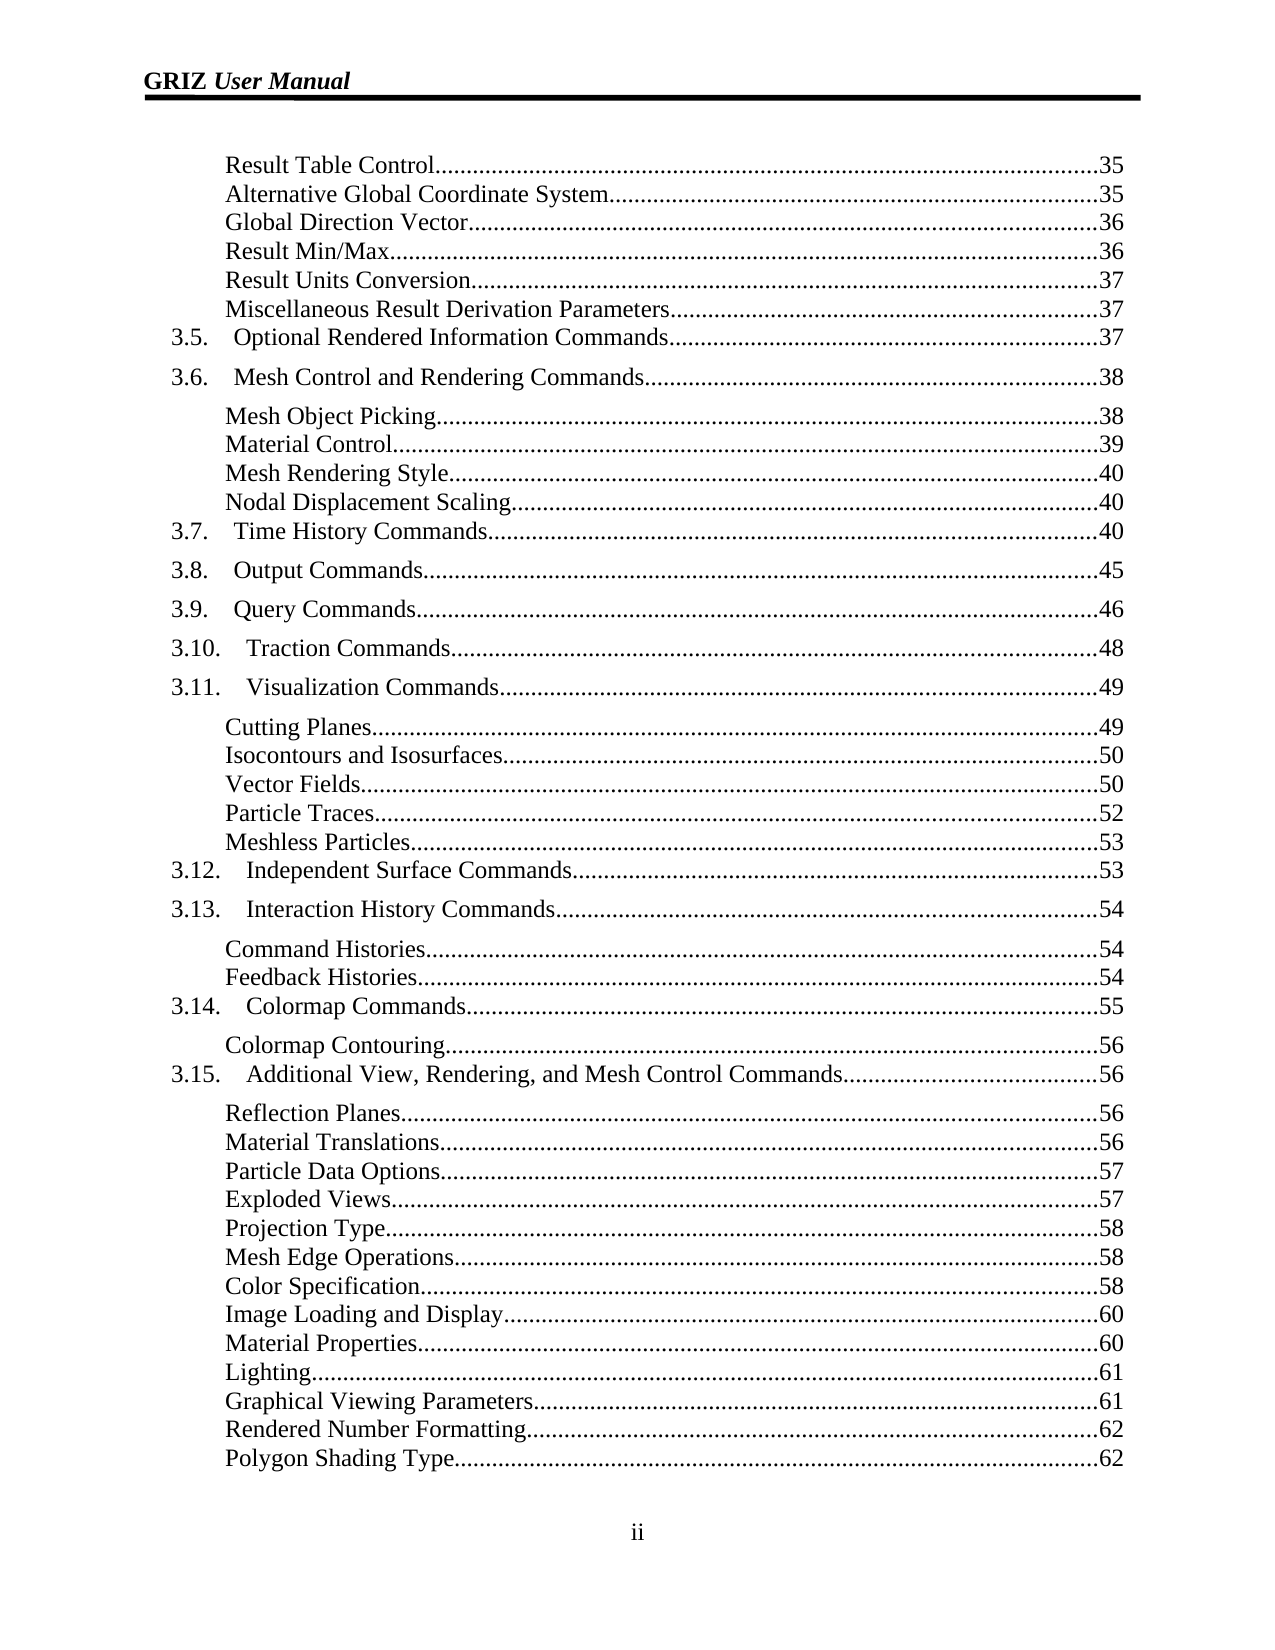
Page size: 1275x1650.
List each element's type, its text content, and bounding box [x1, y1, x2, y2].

text 3.13. Interaction History Commands 54 [171, 894, 1125, 923]
text Command Histories 54 [225, 934, 1125, 962]
text 3.6. Mesh Control and Rendering Commands 38 [171, 362, 1125, 390]
text Mesh Object Picking 38 [225, 401, 1125, 429]
text Miscellaneous Result Derivation Parameters 37 [225, 294, 1125, 322]
text Material Translations 56 [225, 1127, 1125, 1156]
text Result Units Conversion 37 [225, 265, 1125, 294]
text Global Direction Vector 36 [225, 207, 1125, 236]
text Meshless Particles 53 [225, 827, 1125, 855]
text Mesh Rendering Style 40 [225, 458, 1125, 487]
text Mesh Edge Operations 58 [225, 1242, 1125, 1271]
text Lighting 61 [225, 1357, 1125, 1386]
text Particle Data Options 57 [225, 1156, 1125, 1184]
text 3.8. Output Commands 45 [171, 555, 1125, 584]
text Reflection Planes 56 [225, 1098, 1125, 1127]
text 3.12. Independent Surface Commands 53 [171, 855, 1125, 884]
text 3.11. Visualization Commands 49 [171, 672, 1125, 701]
text 3.14. Colormap Commands 55 [171, 991, 1125, 1020]
text Alternative Global Coordinate System 35 [225, 179, 1125, 207]
text 3.15. Additional View, Rendering, and Mesh Control Commands 56 [171, 1059, 1125, 1088]
text Isocontours and Isosurfaces 50 [225, 740, 1125, 769]
text Rendered Number Formatting 62 [225, 1414, 1125, 1443]
text Result Min/Max 36 [225, 236, 1125, 265]
text 3.5. Optional Rendered Information Commands 37 [171, 322, 1125, 351]
text Color Specification 58 [225, 1271, 1125, 1299]
text Material Properties 60 [225, 1328, 1125, 1357]
text 3.9. Query Commands 46 [171, 594, 1125, 623]
text Nodal Displacement Scaling 40 [225, 487, 1125, 516]
text Polygon Shading Type 62 [225, 1443, 1125, 1472]
text Graphical Viewing Parameters 61 [225, 1386, 1125, 1414]
text 3.7. Time History Commands 40 [171, 516, 1125, 544]
text Feedback Histories 54 [225, 962, 1125, 991]
text Colormap Contouring 56 [225, 1030, 1125, 1059]
text Cutting Planes 49 [225, 712, 1125, 740]
text 3.10. Traction Commands 48 [171, 633, 1125, 662]
text Particle Traces 52 [225, 798, 1125, 827]
text Image Loading and Display 60 [225, 1299, 1125, 1328]
text Result Table Control 35 [225, 150, 1125, 179]
text Projection Type 58 [225, 1213, 1125, 1242]
text Material Control 39 [225, 429, 1125, 458]
text Exploded Views 57 [225, 1184, 1125, 1213]
text Vector Fields 50 [225, 769, 1125, 798]
